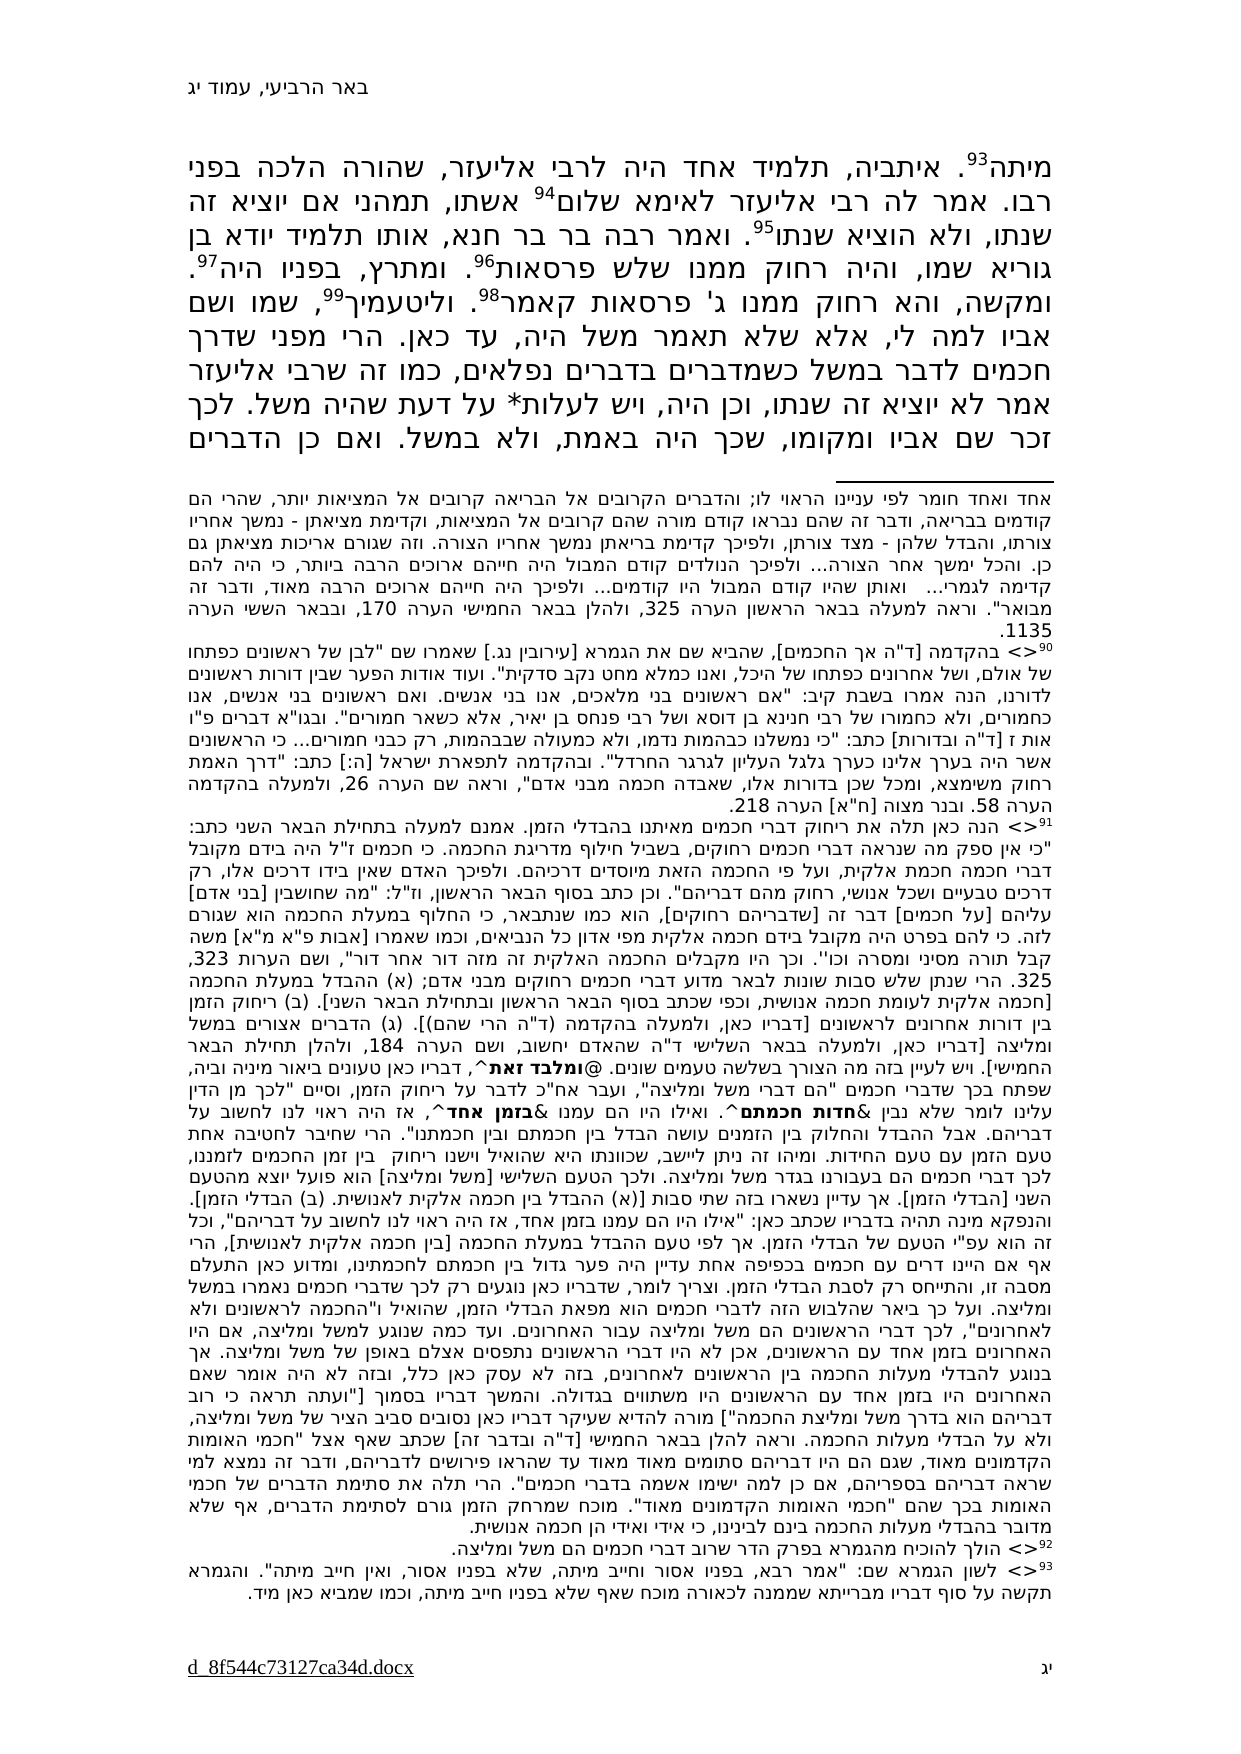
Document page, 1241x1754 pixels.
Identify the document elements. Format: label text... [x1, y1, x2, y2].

text #ועתה תראה= כי רוב דבריהם הוא בדרך משל ומליצת החכמה. בפרק* הדר (עירובין סג.) אמר שם, כי אסור להורות בפני רבו, וחייב מיתה. איתביה, תלמיד אחד היה לרבי אליעזר, שהורה הלכה בפני רבו. אמר לה רבי אליעזר לאימא שלום אשתו, תמהני אם יוציא זה שנתו, ולא הוציא שנתו. ואמר רבה בר בר חנא, אותו תלמיד יודא בן גוריא שמו, והיה רחוק ממנו שלש פרסאות. ומתרץ, בפניו היה. ומקשה, והא רחוק ממנו ג' פרסאות קאמר. וליטעמיך, שמו ושם אביו למה לי, אלא שלא תאמר משל היה, עד כאן. הרי מפני שדרך חכמים לדבר במשל כשמדברים בדברים נפלאים, כמו זה שרבי אליעזר אמר לא יוציא זה שנתו, וכן היה, ויש לעלות* על דעת שהיה משל. לכך זכר שם אביו ומקומו, שכך היה באמת, ולא במשל. ואם כן הדברים אשר הם מופלגים, כאשר לא פירשו שאינו משל, כמו שפירשו כאן, הם דברי חכמה, והם כמו משל. ולפיכך אין לתמוה כאשר יראה בדבריהם הנראים לסכלים רחוקים מן הדעת, [ש]הם דברי חכמה. וכל שכן כאשר ימצא בדבריהם דברים שנראים חס ושלום שממעטים מכבודו יתברך, שהם דברים נסתרים. והנה נתחיל להביא קצת מדבריהם מה שהוא זר ויותר קשה מאוד, מה ששמענו וראינו בני אדם מתלוננים, וממנו נקח הבחינה על שאר דברים שאין בהם כל כך קושיא. [187, 150, 1053, 456]
